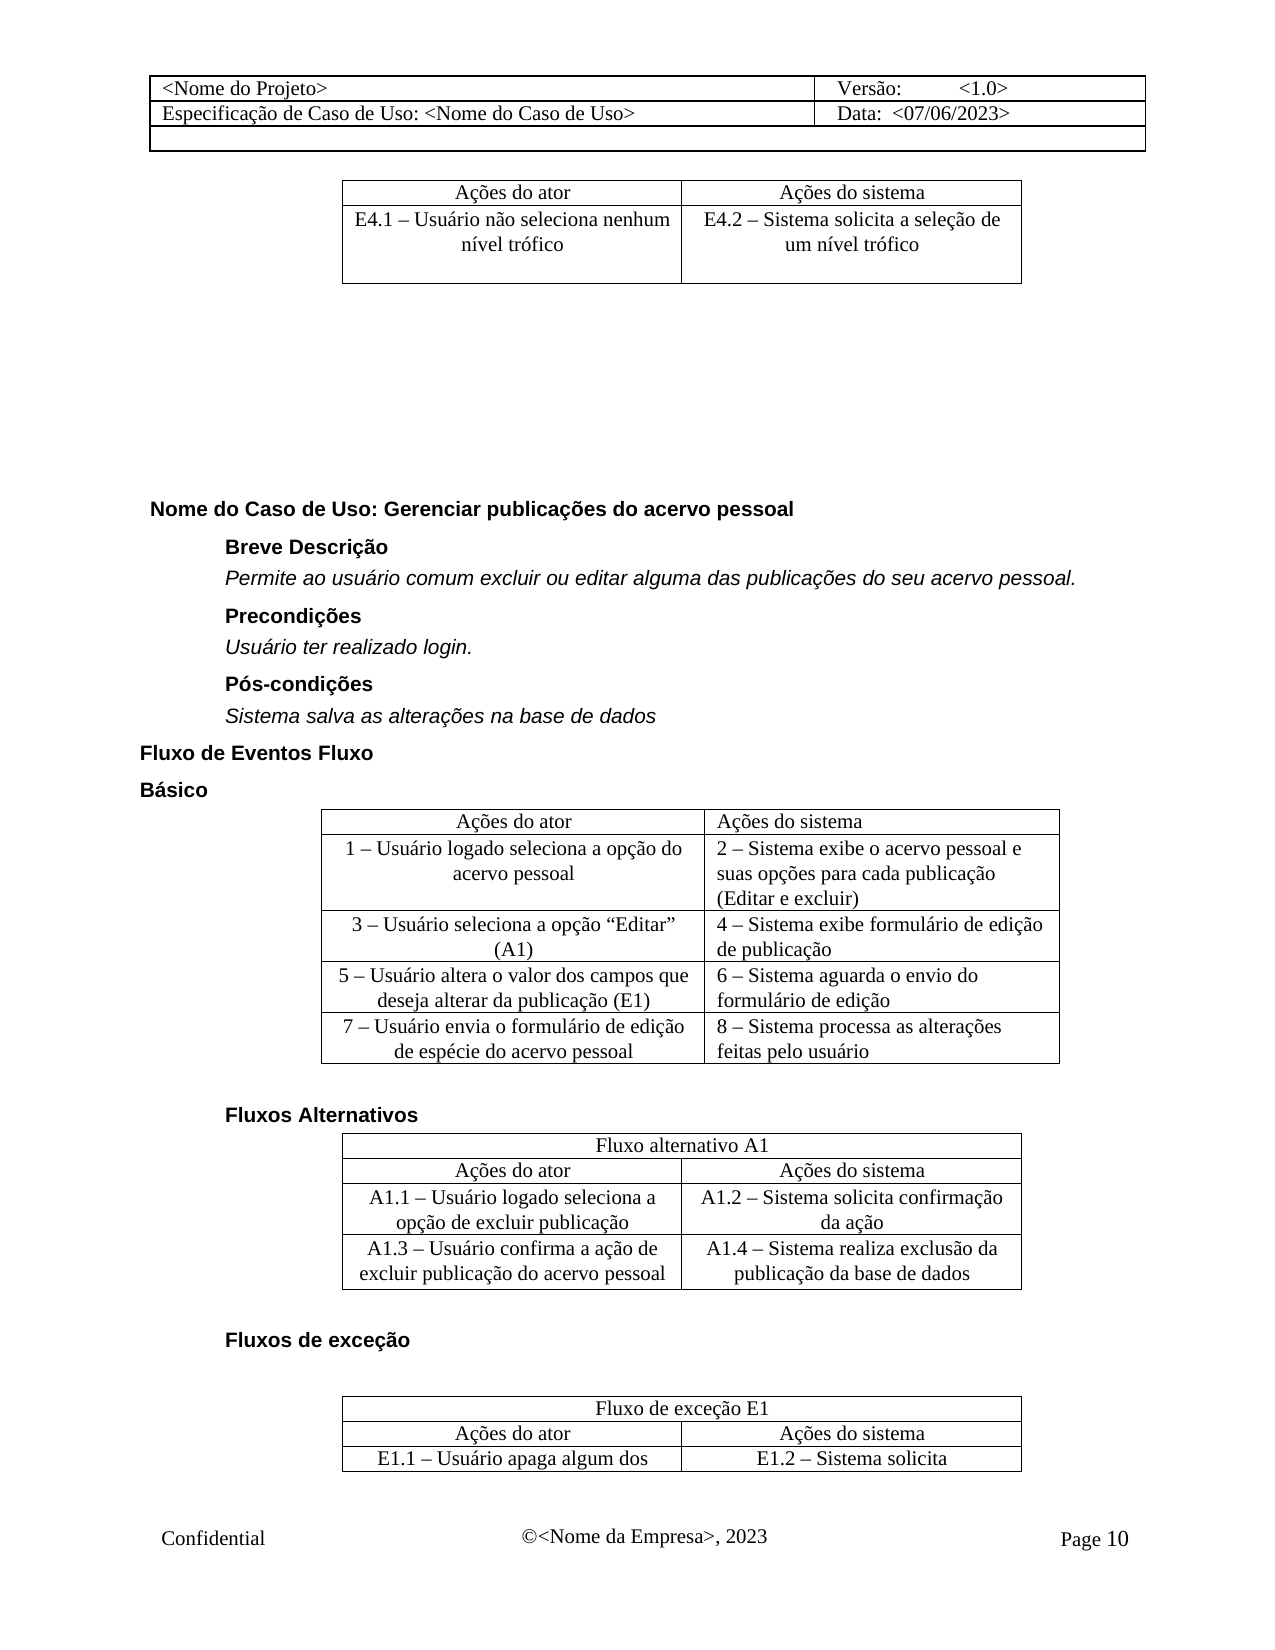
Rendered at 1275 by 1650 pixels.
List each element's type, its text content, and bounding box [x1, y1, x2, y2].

table_cell E1.1 – Usuário apaga algum dos [343, 1447, 681, 1471]
table_cell Ações do ator [343, 1422, 681, 1446]
table_cell Ações do sistema [682, 1422, 1021, 1446]
subtitle Fluxos de exceção [225, 1328, 1210, 1352]
text Sistema salva as alterações na base de dados [225, 703, 1210, 727]
subtitle Pós-condições [225, 672, 1210, 696]
table_cell A1.1 – Usuário logado seleciona a opção de excluir publicação [343, 1184, 681, 1234]
text Nome do Caso de Uso: Gerenciar publicações do acervo pessoal Breve Descrição [150, 484, 797, 559]
text Usuário ter realizado login. [225, 635, 1210, 659]
subtitle Precondições [225, 603, 1210, 627]
table_cell Ações do ator [343, 1159, 681, 1183]
table_cell A1.4 – Sistema realiza exclusão da publicação da base de dados [682, 1235, 1021, 1288]
subtitle Fluxos Alternativos [225, 1103, 1210, 1127]
table_cell A1.2 – Sistema solicita confirmação da ação [682, 1184, 1021, 1234]
table_cell Ações do sistema [682, 1159, 1021, 1183]
table_header Fluxo alternativo A1 [343, 1134, 1021, 1158]
text Permite ao usuário comum excluir ou editar alguma das publicações do seu acervo pessoal. [225, 566, 1210, 590]
table_cell A1.3 – Usuário confirma a ação de excluir publicação do acervo pessoal [343, 1235, 681, 1288]
table_cell E1.2 – Sistema solicita [682, 1447, 1021, 1471]
subtitle Fluxo de Eventos Fluxo Básico [139, 741, 399, 802]
table_cell E4.2 – Sistema solicita a seleção de um nível trófico [682, 206, 1021, 283]
table_header Ações do ator [343, 181, 681, 205]
table_header Fluxo de exceção E1 [343, 1397, 1021, 1421]
table_cell E4.1 – Usuário não seleciona nenhum nível trófico [343, 206, 681, 283]
table_header Ações do sistema [682, 181, 1021, 205]
